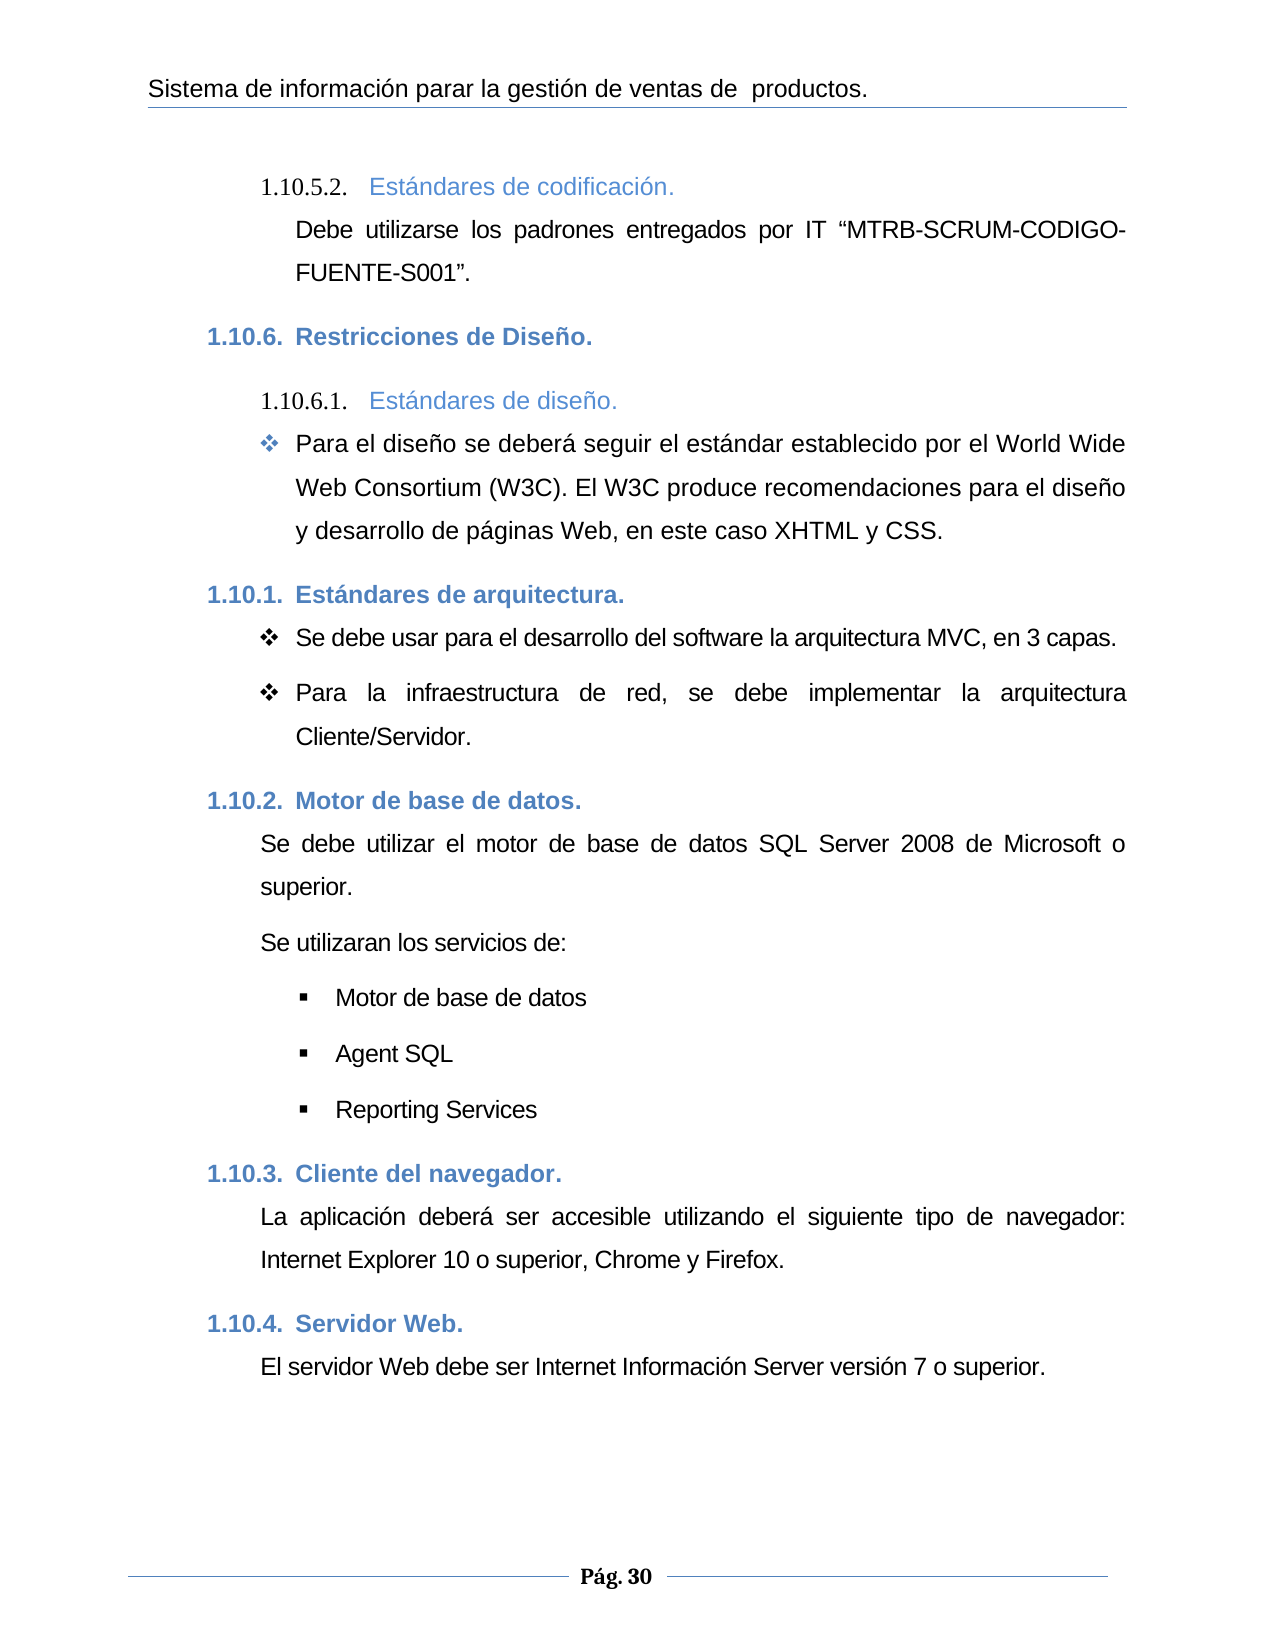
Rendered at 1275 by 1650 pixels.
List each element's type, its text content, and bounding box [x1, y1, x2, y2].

text Se utilizaran los servicios de: [260, 927, 1127, 956]
list Reporting Services [298, 1094, 1127, 1123]
text Debe utilizarse los padrones entregados por IT “MTRB-SCRUM-CODIGO-FUENTE-S001”. [295, 215, 1127, 287]
subtitle Estándares de codificación. [260, 172, 1127, 201]
subtitle Estándares de diseño. [260, 386, 1127, 415]
list Para el diseño se deberá seguir el estándar establecido por el World Wide Web Consortium (W3C). El W3C produce recomendaciones para el diseño y desarrollo de páginas Web, en este caso XHTML y CSS. [258, 429, 1127, 544]
list Motor de base de datos [298, 983, 1127, 1012]
subtitle Restricciones de Diseño. [207, 322, 1127, 351]
subtitle Motor de base de datos. [207, 786, 1127, 814]
text Se debe utilizar el motor de base de datos SQL Server 2008 de Microsoft o superior. [260, 829, 1127, 901]
text El servidor Web debe ser Internet Información Server versión 7 o superior. [260, 1352, 1127, 1381]
subtitle Cliente del navegador. [207, 1159, 1127, 1187]
list Para la infraestructura de red, se debe implementar la arquitectura Cliente/Servidor. [258, 678, 1127, 750]
subtitle Servidor Web. [207, 1309, 1127, 1338]
text La aplicación deberá ser accesible utilizando el siguiente tipo de navegador: Internet Explorer 10 o superior, Chrome y Firefox. [260, 1202, 1127, 1274]
list Se debe usar para el desarrollo del software la arquitectura MVC, en 3 capas. [258, 623, 1127, 652]
subtitle Estándares de arquitectura. [207, 579, 1127, 608]
list Agent SQL [298, 1039, 1127, 1068]
